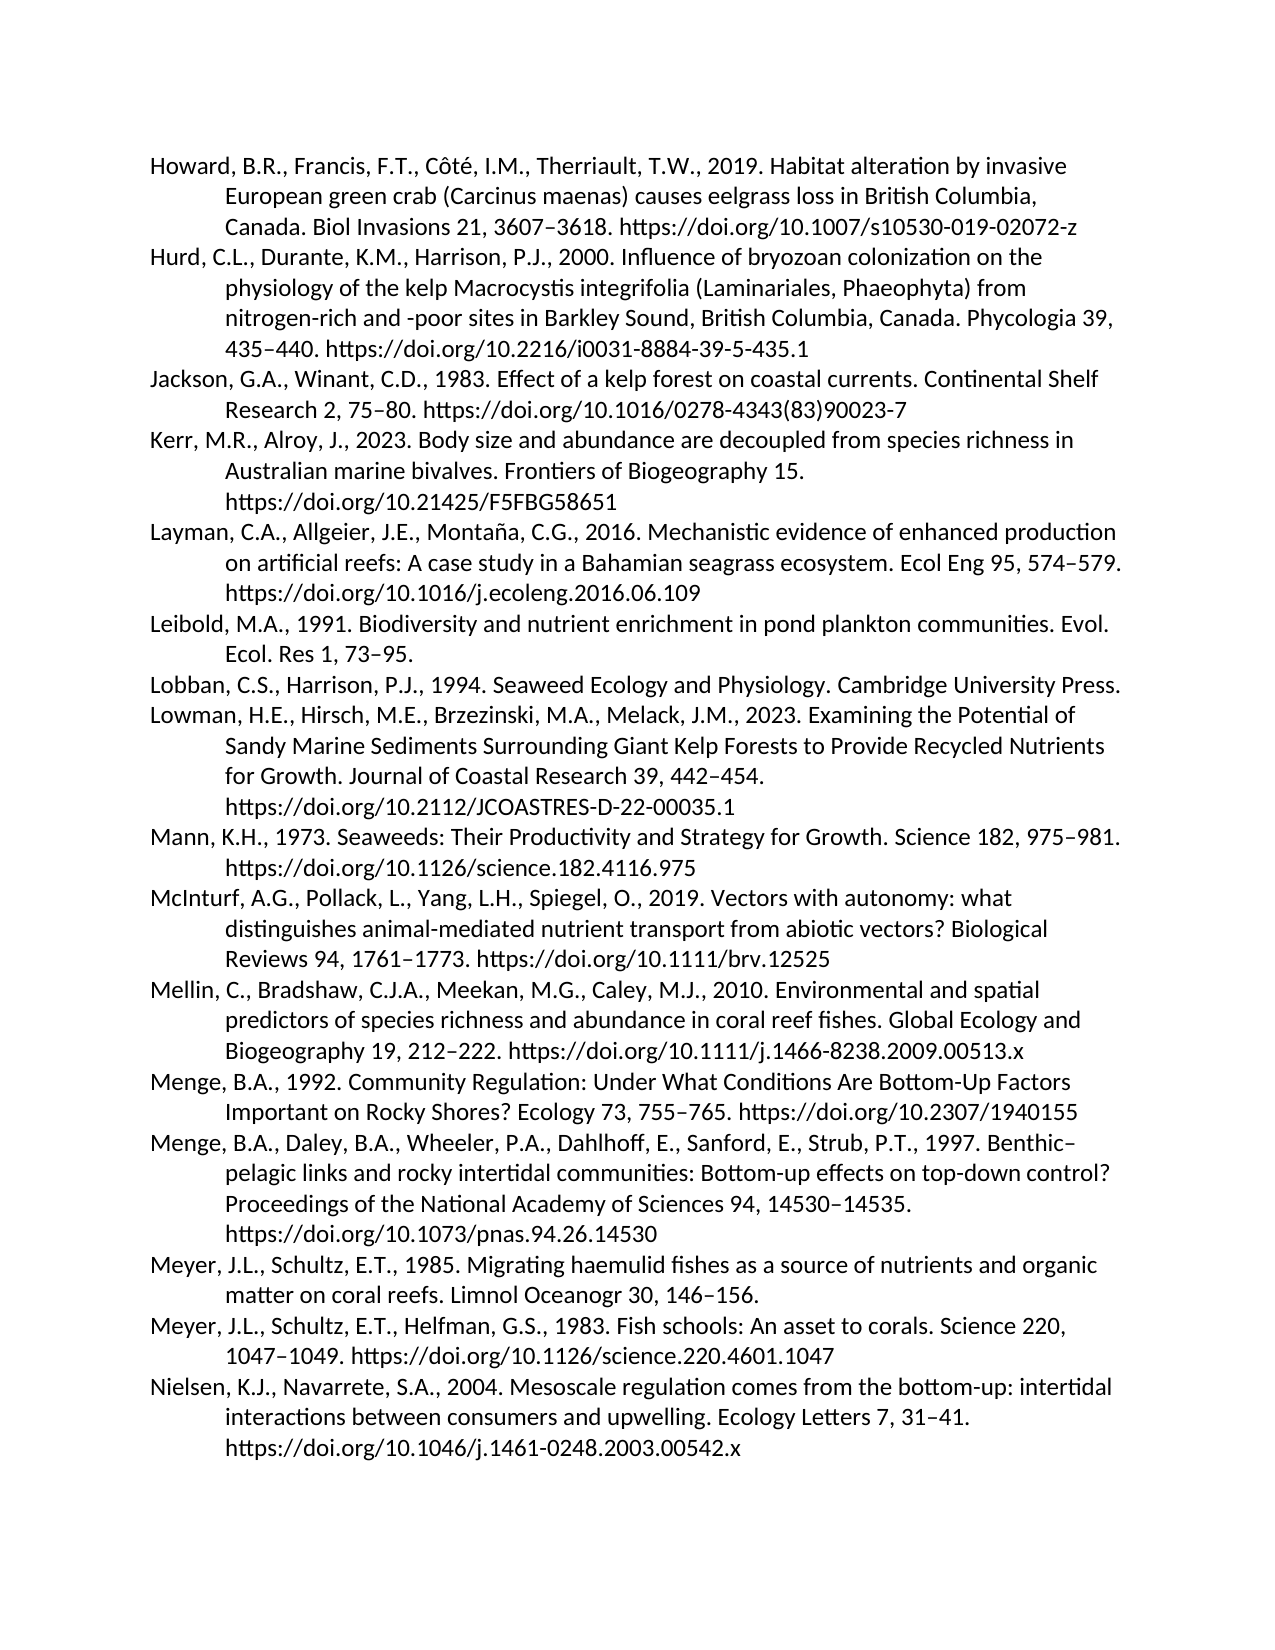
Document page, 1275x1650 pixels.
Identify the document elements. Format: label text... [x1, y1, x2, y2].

text Jackson, G.A., Winant, C.D., 1983. Effect of a kelp forest on coastal currents. Continental Shelf Research 2, 75–80. https://doi.org/10.1016/0278-4343(83)90023-7 [150, 364, 1125, 425]
text Nielsen, K.J., Navarrete, S.A., 2004. Mesoscale regulation comes from the bottom-up: intertidal interactions between consumers and upwelling. Ecology Letters 7, 31–41. https://doi.org/10.1046/j.1461-0248.2003.00542.x [150, 1371, 1125, 1462]
text Kerr, M.R., Alroy, J., 2023. Body size and abundance are decoupled from species richness in Australian marine bivalves. Frontiers of Biogeography 15. https://doi.org/10.21425/F5FBG58651 [150, 425, 1125, 516]
text Hurd, C.L., Durante, K.M., Harrison, P.J., 2000. Influence of bryozoan colonization on the physiology of the kelp Macrocystis integrifolia (Laminariales, Phaeophyta) from nitrogen-rich and -poor sites in Barkley Sound, British Columbia, Canada. Phycologia 39, 435–440. https://doi.org/10.2216/i0031-8884-39-5-435.1 [150, 242, 1125, 364]
text Howard, B.R., Francis, F.T., Côté, I.M., Therriault, T.W., 2019. Habitat alteration by invasive European green crab (Carcinus maenas) causes eelgrass loss in British Columbia, Canada. Biol Invasions 21, 3607–3618. https://doi.org/10.1007/s10530-019-02072-z [150, 150, 1125, 242]
text Layman, C.A., Allgeier, J.E., Montaña, C.G., 2016. Mechanistic evidence of enhanced production on artificial reefs: A case study in a Bahamian seagrass ecosystem. Ecol Eng 95, 574–579. https://doi.org/10.1016/j.ecoleng.2016.06.109 [150, 516, 1125, 608]
text Menge, B.A., 1992. Community Regulation: Under What Conditions Are Bottom-Up Factors Important on Rocky Shores? Ecology 73, 755–765. https://doi.org/10.2307/1940155 [150, 1066, 1125, 1127]
text Mann, K.H., 1973. Seaweeds: Their Productivity and Strategy for Growth. Science 182, 975–981. https://doi.org/10.1126/science.182.4116.975 [150, 821, 1125, 882]
text McInturf, A.G., Pollack, L., Yang, L.H., Spiegel, O., 2019. Vectors with autonomy: what distinguishes animal-mediated nutrient transport from abiotic vectors? Biological Reviews 94, 1761–1773. https://doi.org/10.1111/brv.12525 [150, 882, 1125, 974]
text Leibold, M.A., 1991. Biodiversity and nutrient enrichment in pond plankton communities. Evol. Ecol. Res 1, 73–95. [150, 608, 1125, 669]
text Lowman, H.E., Hirsch, M.E., Brzezinski, M.A., Melack, J.M., 2023. Examining the Potential of Sandy Marine Sediments Surrounding Giant Kelp Forests to Provide Recycled Nutrients for Growth. Journal of Coastal Research 39, 442–454. https://doi.org/10.2112/JCOASTRES-D-22-00035.1 [150, 699, 1125, 821]
text Menge, B.A., Daley, B.A., Wheeler, P.A., Dahlhoff, E., Sanford, E., Strub, P.T., 1997. Benthic–pelagic links and rocky intertidal communities: Bottom-up effects on top-down control? Proceedings of the National Academy of Sciences 94, 14530–14535. https://doi.org/10.1073/pnas.94.26.14530 [150, 1127, 1125, 1249]
text Mellin, C., Bradshaw, C.J.A., Meekan, M.G., Caley, M.J., 2010. Environmental and spatial predictors of species richness and abundance in coral reef fishes. Global Ecology and Biogeography 19, 212–222. https://doi.org/10.1111/j.1466-8238.2009.00513.x [150, 974, 1125, 1066]
text Lobban, C.S., Harrison, P.J., 1994. Seaweed Ecology and Physiology. Cambridge University Press. [150, 669, 1125, 699]
text Meyer, J.L., Schultz, E.T., 1985. Migrating haemulid fishes as a source of nutrients and organic matter on coral reefs. Limnol Oceanogr 30, 146–156. [150, 1249, 1125, 1310]
